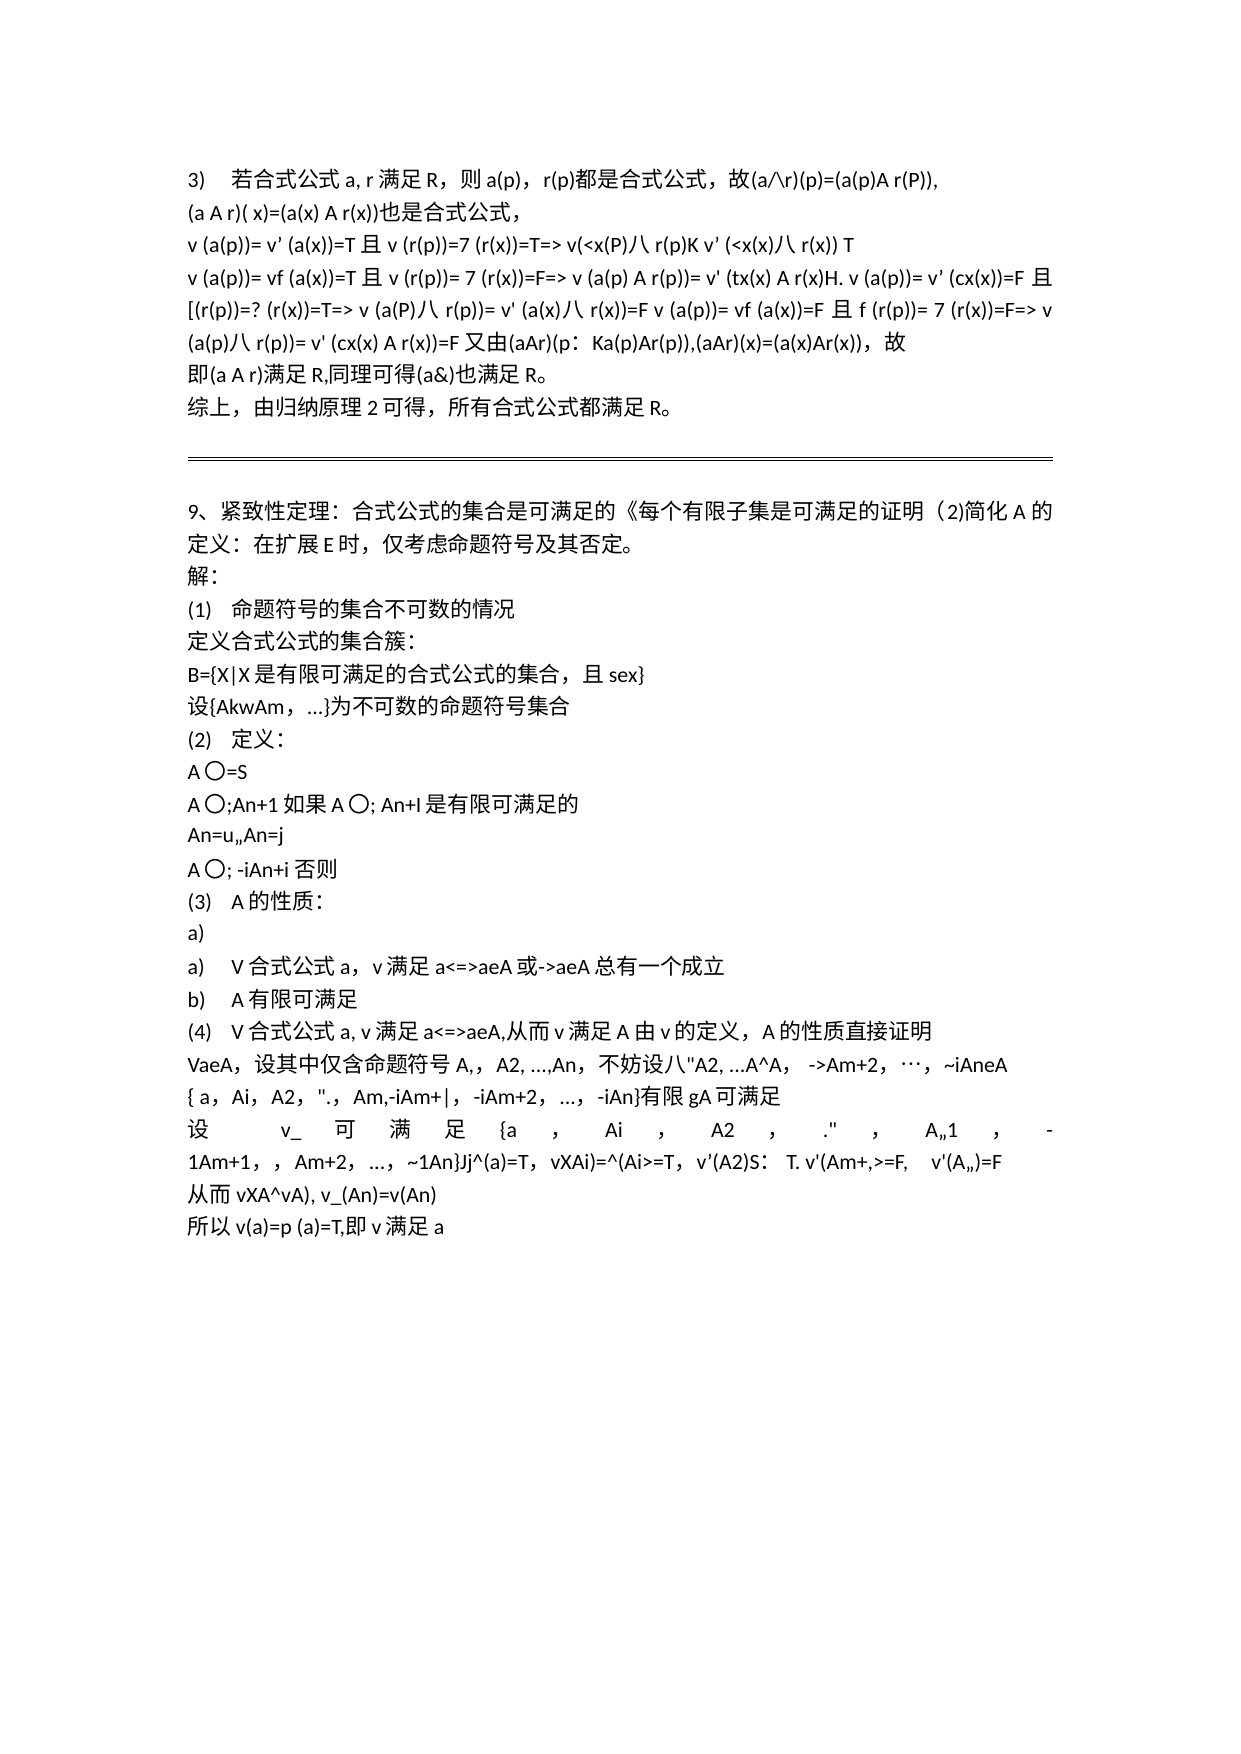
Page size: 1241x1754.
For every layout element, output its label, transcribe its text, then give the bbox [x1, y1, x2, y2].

text (a A r)( x)=(a(x) A r(x))也是合式公式， [187, 194, 1053, 227]
text 即(a A r)满足R,同理可得(a&)也满足R。 [187, 357, 1053, 389]
text A〇; -iAn+i 否则 [187, 851, 1053, 884]
text (4) V合式公式a, v满足a<=>aeA,从而v满足A 由v的定义，A的性质直接证明 [187, 1014, 1053, 1046]
text B={X|X是有限可满足的合式公式的集合，且sex} [187, 656, 1053, 689]
text 9、紧致性定理：合式公式的集合是可满足的《每个有限子集是可满足的证明（2)简化A 的定义：在扩展E时，仅考虑命题符号及其否定。 [187, 494, 1053, 559]
text 从而 vXA^vA), v_(An)=v(An) [187, 1176, 1053, 1209]
text v (a(p))= vf (a(x))=T 且 v (r(p))= 7 (r(x))=F=> v (a(p) A r(p))= v' (tx(x) A r(x)H. v (a(p))= v’ (cx(x))=F 且[(r(p))=? (r(x))=T=> v (a(P)八 r(p))= v' (a(x)八 r(x))=F v (a(p))= vf (a(x))=F 且 f (r(p))= 7 (r(x))=F=> v (a(p)八 r(p))= v' (cx(x) A r(x))=F 又由(aAr)(p：Ka(p)Ar(p)),(aAr)(x)=(a(x)Ar(x))，故 [187, 259, 1053, 357]
text (1) 命题符号的集合不可数的情况 [187, 591, 1053, 624]
text VaeA，设其中仅含命题符号A,，A2, ...,An，不妨设八"A2, ...A^A， ->Am+2，…，~iAneA [187, 1046, 1053, 1079]
text 解： [187, 559, 1053, 591]
text 定义合式公式的集合簇： [187, 624, 1053, 656]
text An=u„An=j [187, 819, 1053, 851]
text { a，Ai，A2，".，Am,-iAm+|，-iAm+2，...，-iAn}有限gA可满足 [187, 1079, 1053, 1111]
text (2) 定义： [187, 721, 1053, 754]
text a) [187, 916, 1053, 949]
text a) V合式公式a，v满足a<=>aeA或->aeA总有一个成立 [187, 949, 1053, 981]
text A〇;An+1如果A〇; An+I是有限可满足的 [187, 786, 1053, 819]
text b) A有限可满足 [187, 981, 1053, 1014]
text 设 v_可满足{a，Ai，A2，."，A„1，-1Am+1，，Am+2，...，~1An}Jj^(a)=T，vXAi)=^(Ai>=T，v’(A2)S： T. v'(Am+,>=F, v'(A„)=F [187, 1111, 1053, 1176]
text A〇=S [187, 754, 1053, 786]
text 所以v(a)=p (a)=T,即v满足a [187, 1209, 1053, 1241]
text (3) A的性质： [187, 884, 1053, 916]
text v (a(p))= v’ (a(x))=T 且 v (r(p))=7 (r(x))=T=> v(<x(P)八 r(p)K v’ (<x(x)八 r(x)) T [187, 227, 1053, 259]
text 综上，由归纳原理2可得，所有合式公式都满足R。 [187, 389, 1053, 422]
text 设{AkwAm，...}为不可数的命题符号集合 [187, 689, 1053, 721]
list 若合式公式a, r满足R，则a(p)，r(p)都是合式公式，故(a/\r)(p)=(a(p)A r(P)), [187, 162, 1053, 194]
